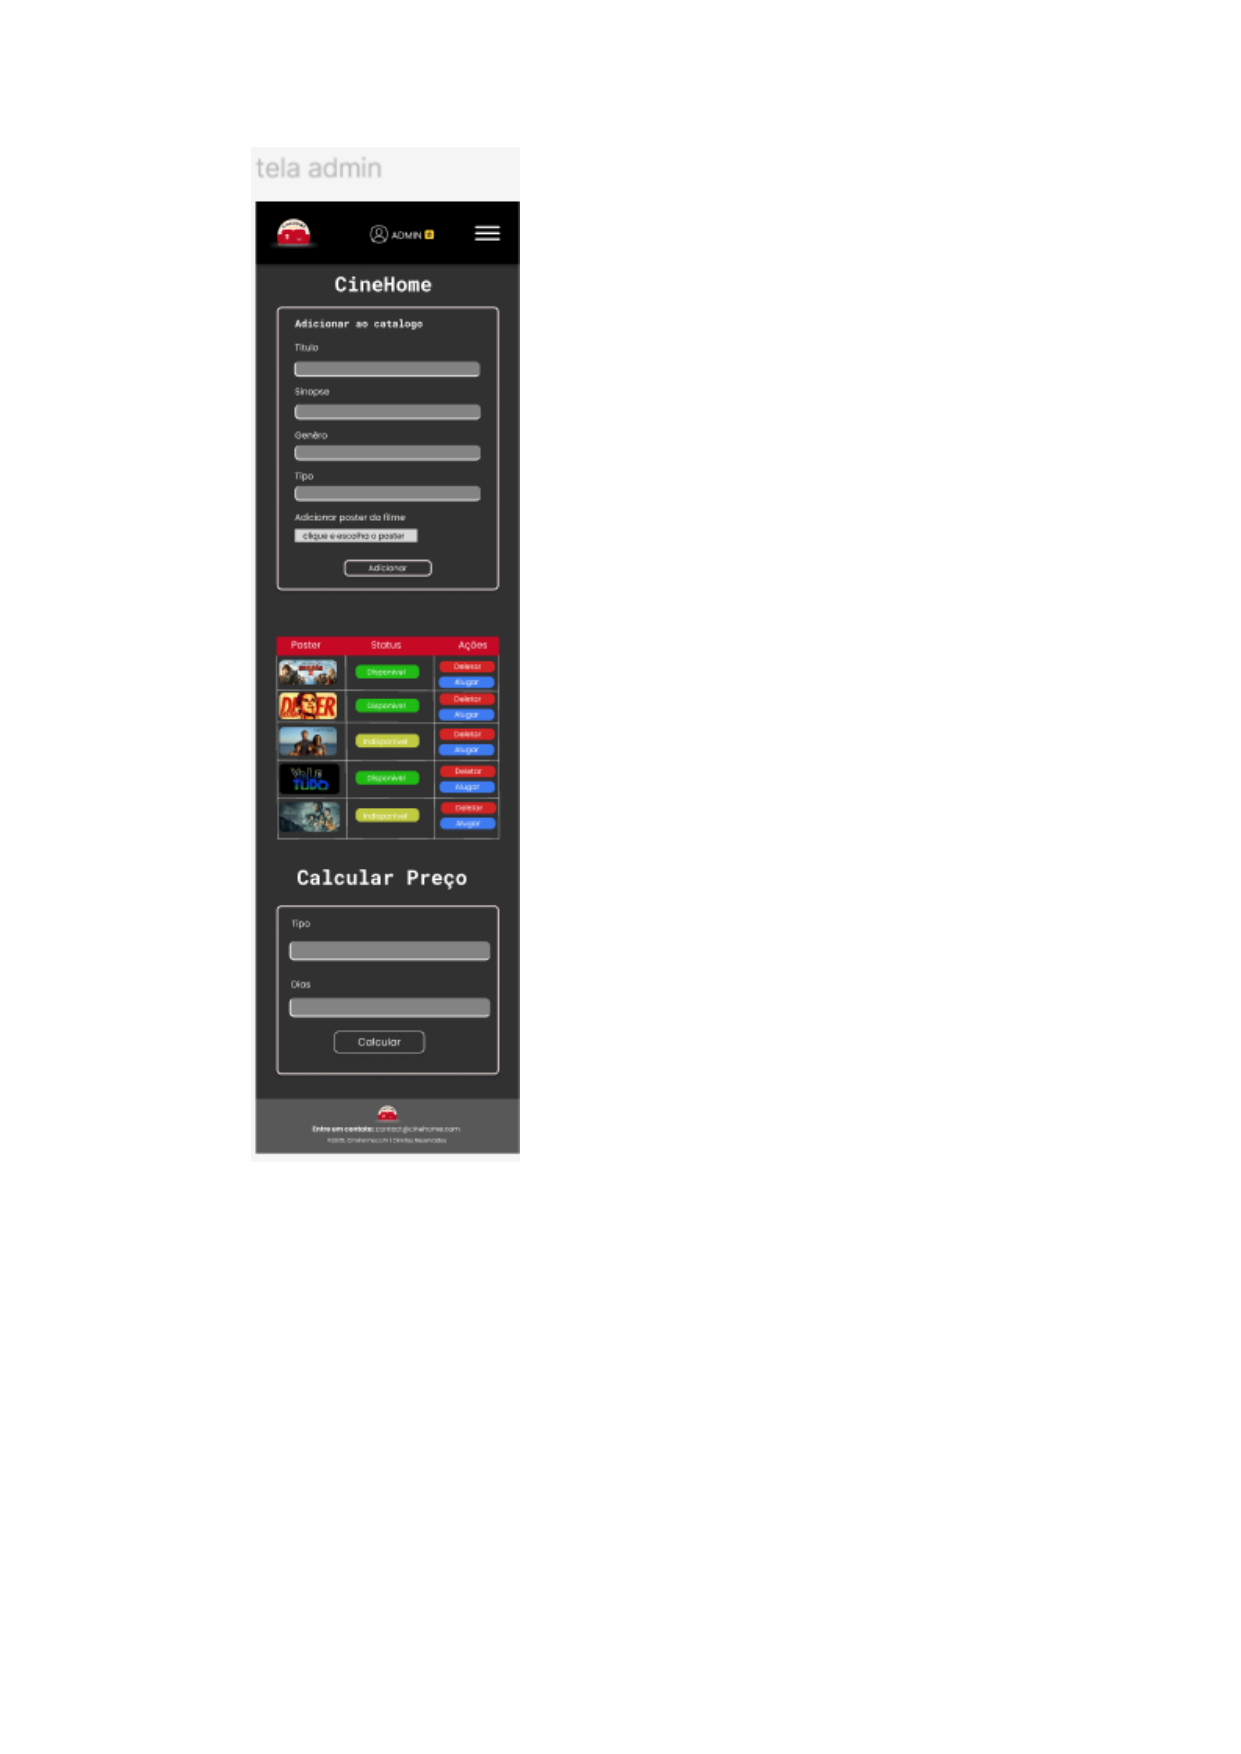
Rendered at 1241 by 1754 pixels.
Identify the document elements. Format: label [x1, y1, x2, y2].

picture [251, 147, 520, 1162]
